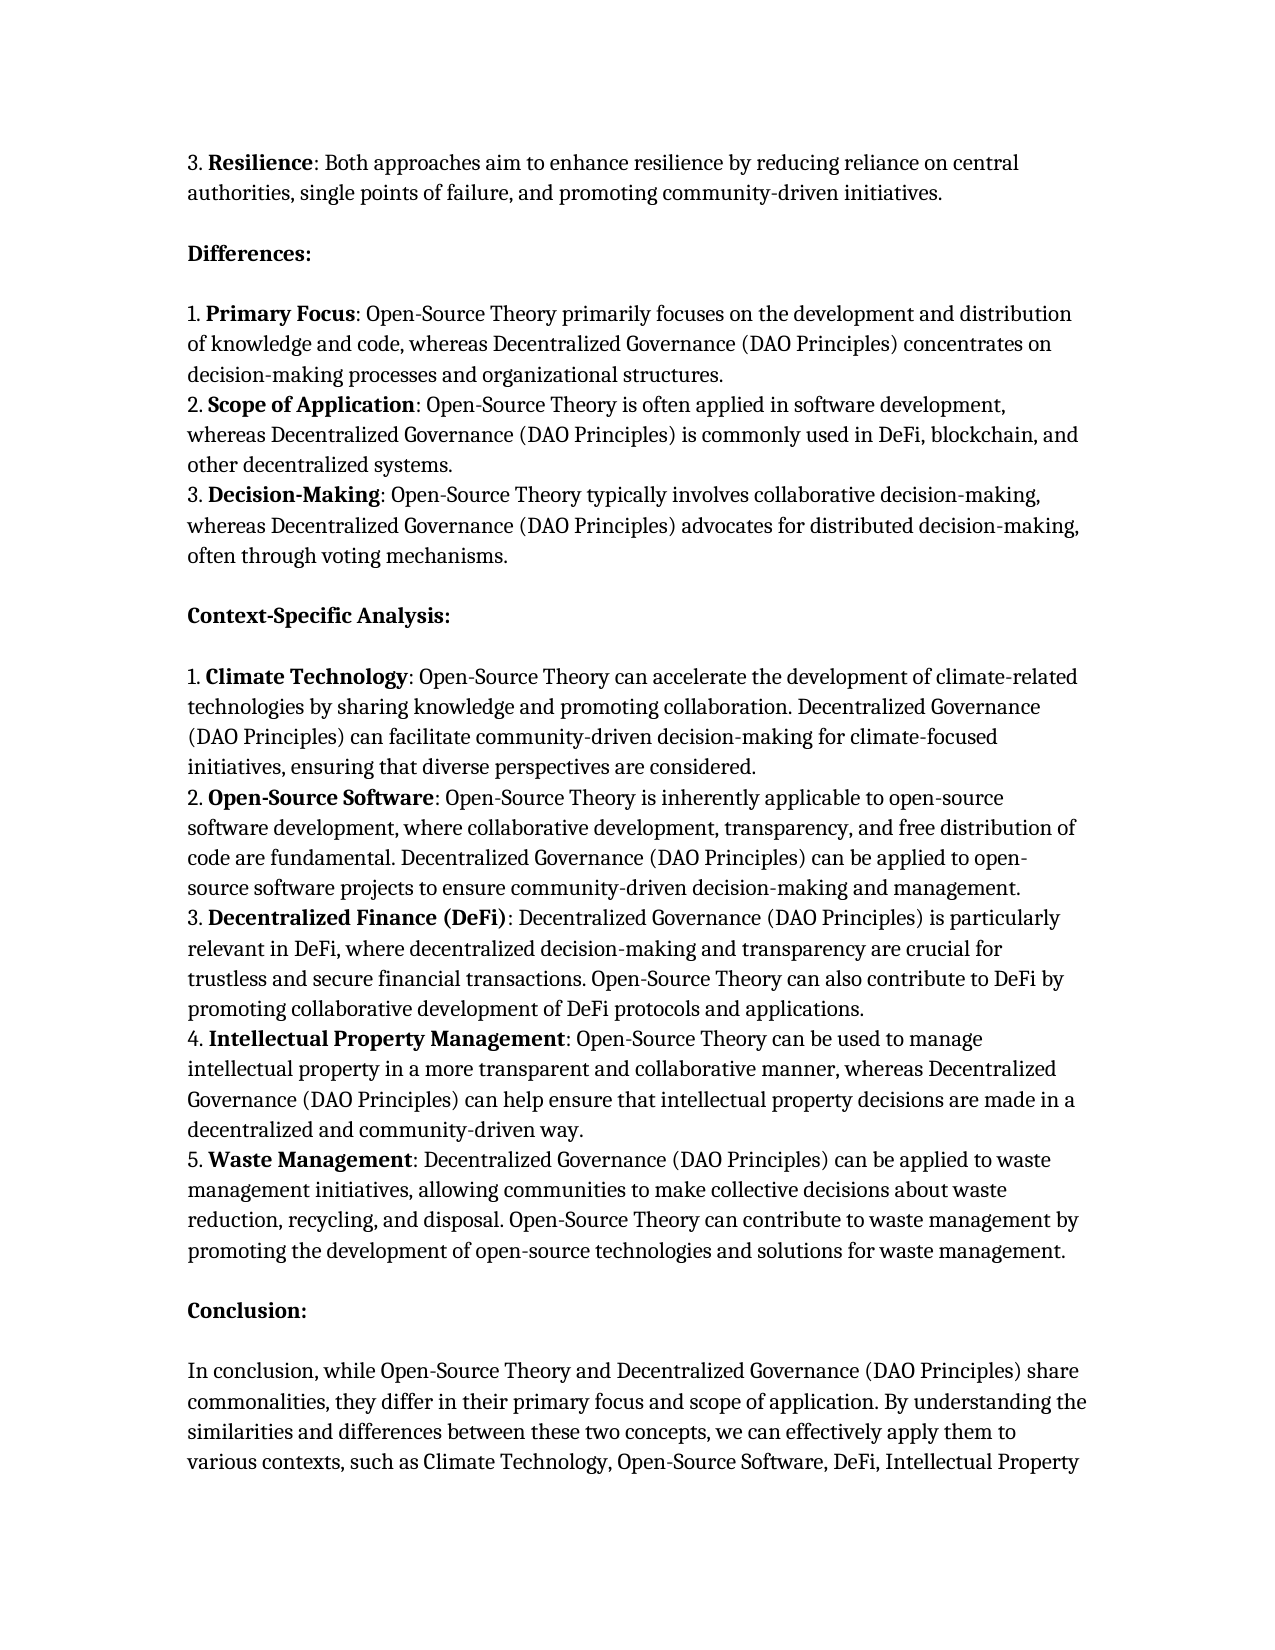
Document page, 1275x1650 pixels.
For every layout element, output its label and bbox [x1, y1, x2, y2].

text [187, 150, 1087, 1475]
